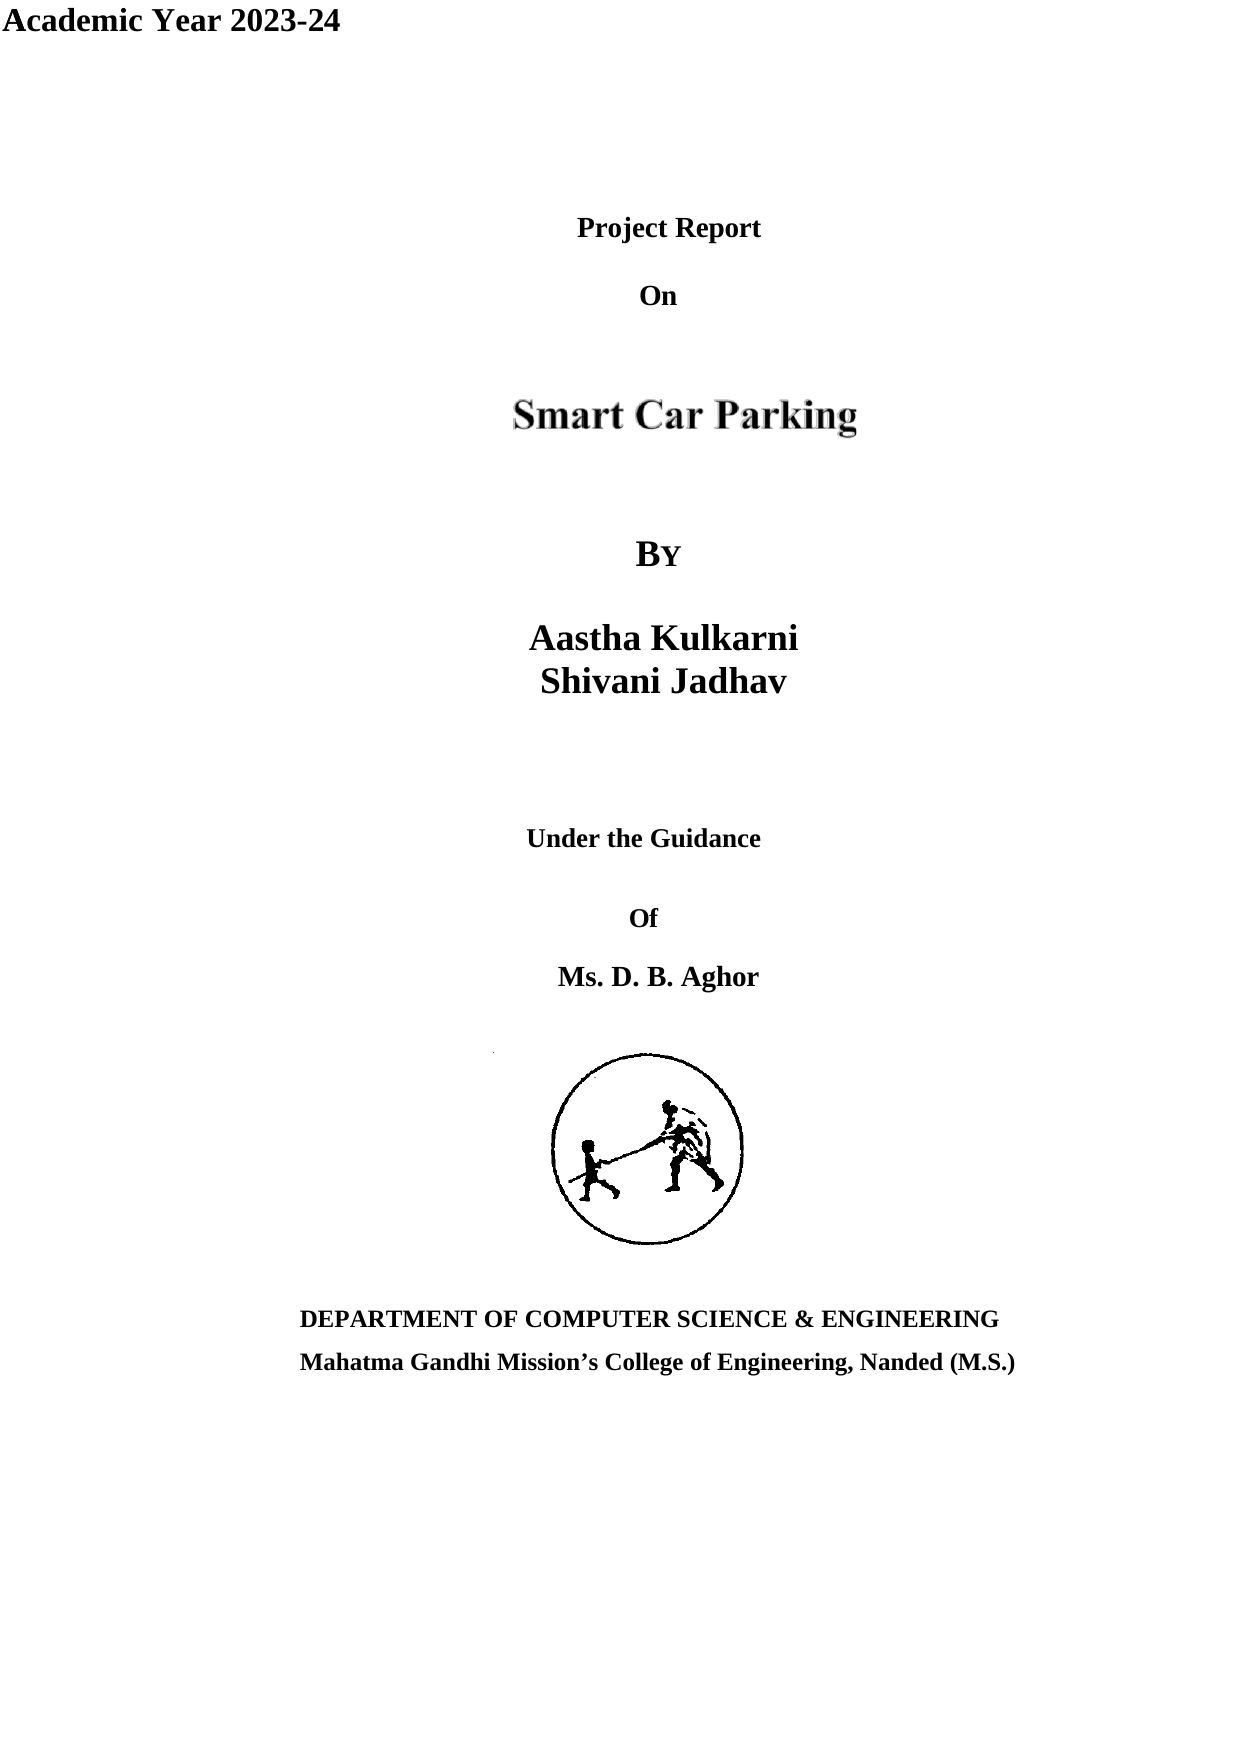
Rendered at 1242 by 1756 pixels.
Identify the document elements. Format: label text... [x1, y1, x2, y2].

text Under the Guidance Of [515, 773, 772, 933]
text By [515, 531, 802, 574]
subtitle Project Report [515, 210, 823, 244]
text DEPARTMENT OF COMPUTER SCIENCE & ENGINEERING [299, 1304, 1064, 1332]
picture [493, 1052, 744, 1245]
text On [515, 278, 801, 312]
text Mahatma Gandhi Mission’s College of Engineering, Nanded (M.S.) [299, 1347, 1064, 1375]
picture [513, 399, 857, 439]
text Aastha Kulkarni Shivani Jadhav [515, 615, 811, 702]
subtitle Ms. D. B. Aghor [515, 959, 802, 992]
